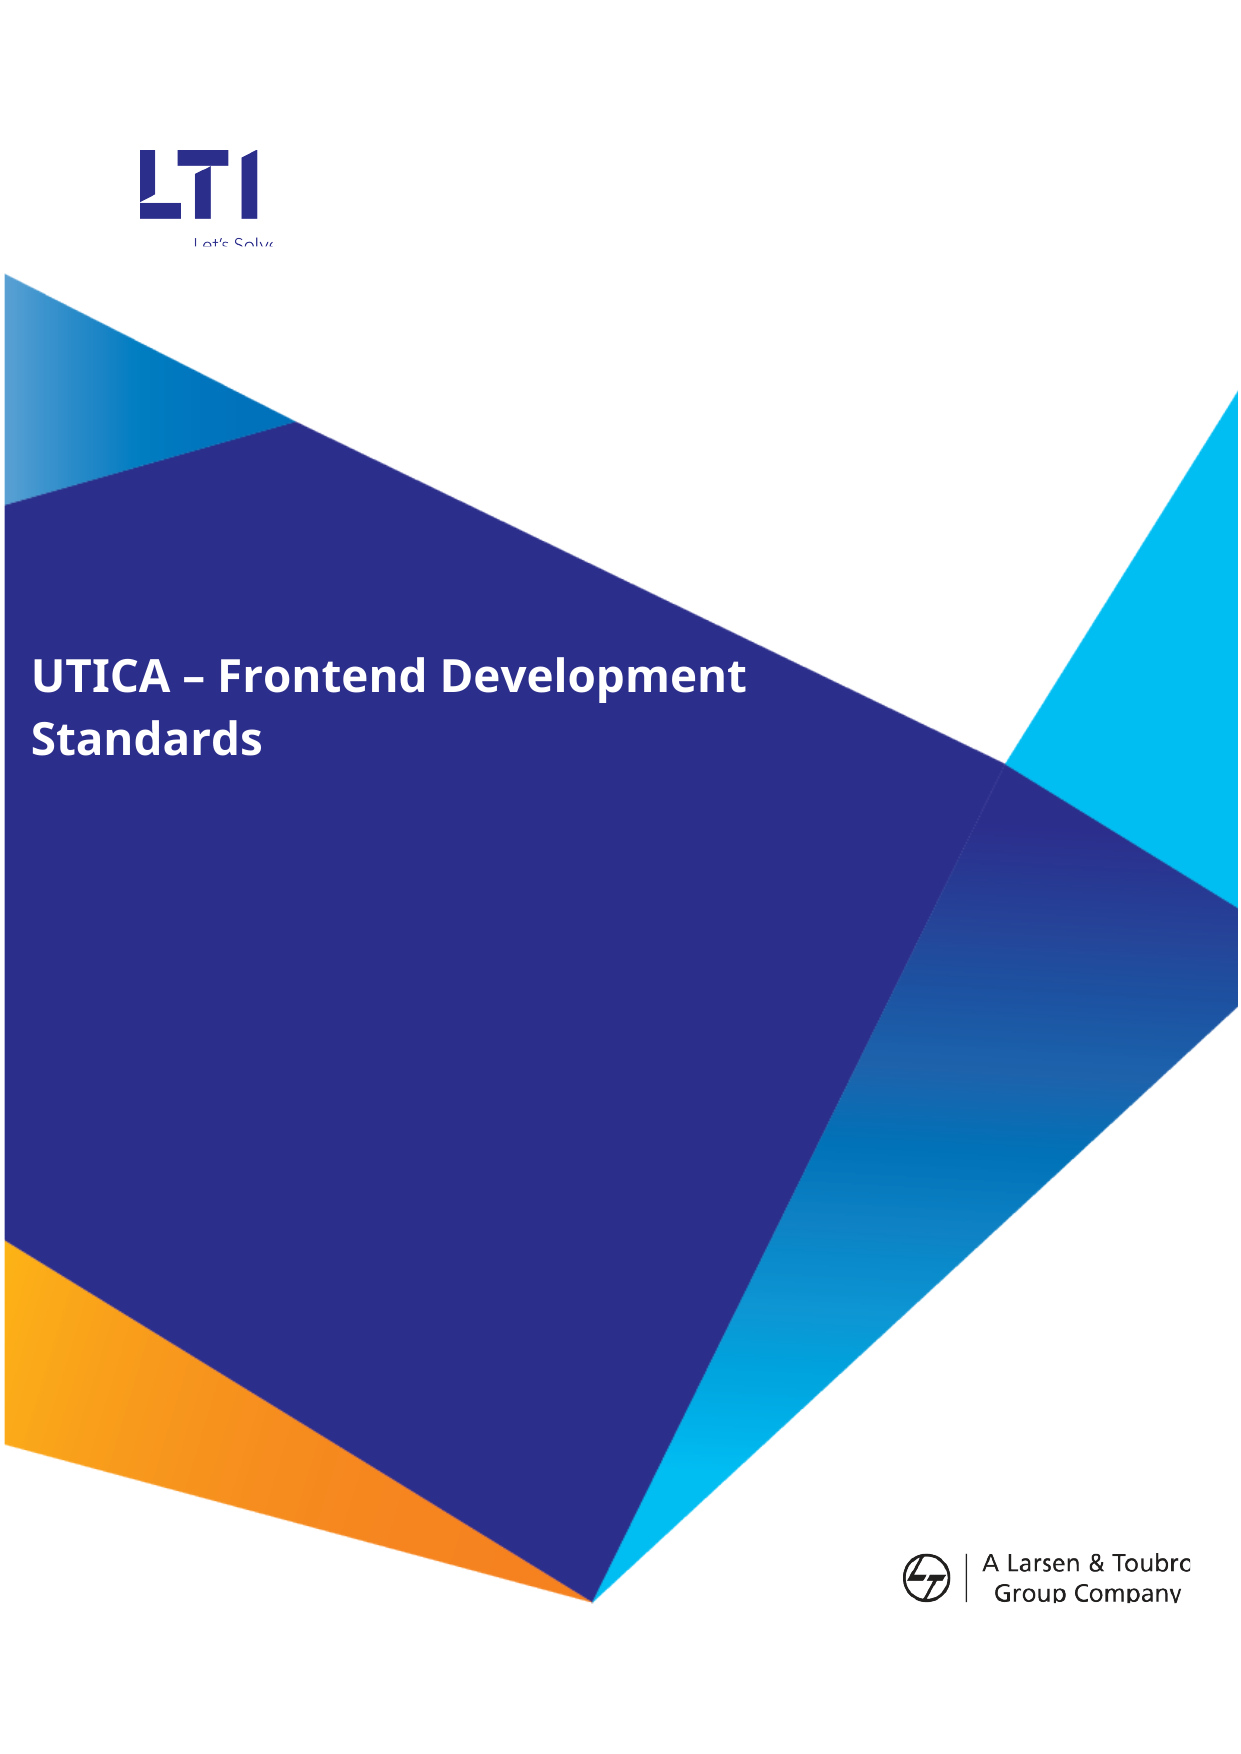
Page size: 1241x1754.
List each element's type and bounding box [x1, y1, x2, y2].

picture [139, 150, 273, 246]
picture [0, 272, 1238, 1599]
picture [902, 1553, 1191, 1603]
